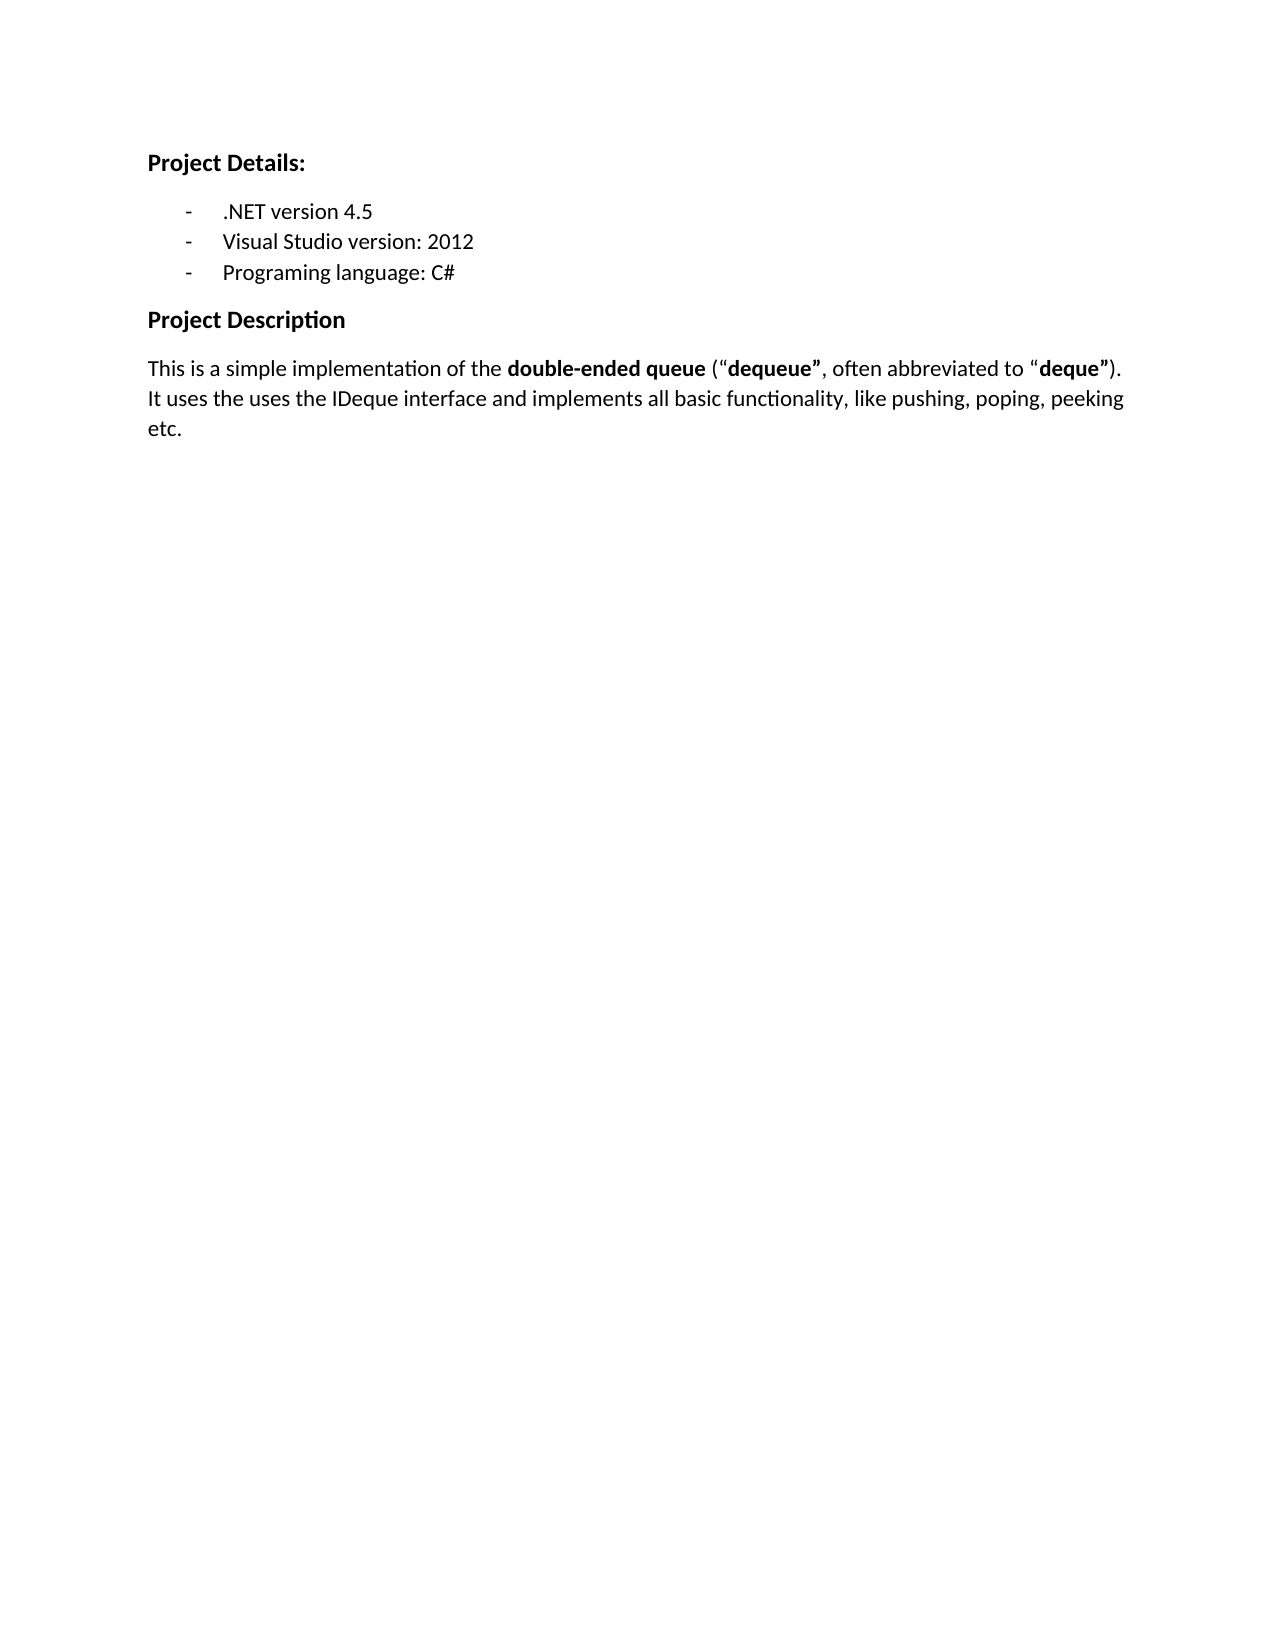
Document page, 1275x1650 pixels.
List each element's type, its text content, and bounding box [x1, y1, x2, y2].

list Programing language: C# [185, 258, 1127, 286]
text This is a simple implementation of the double-ended queue (“dequeue”, often abbreviated to “deque”). It uses the uses the IDeque interface and implements all basic functionality, like pushing, poping, peeking etc. [148, 354, 1127, 442]
text Project Description [148, 304, 1127, 335]
text Project Details: [148, 148, 1127, 178]
list Visual Studio version: 2012 [185, 227, 1127, 255]
list .NET version 4.5 [185, 197, 1127, 225]
